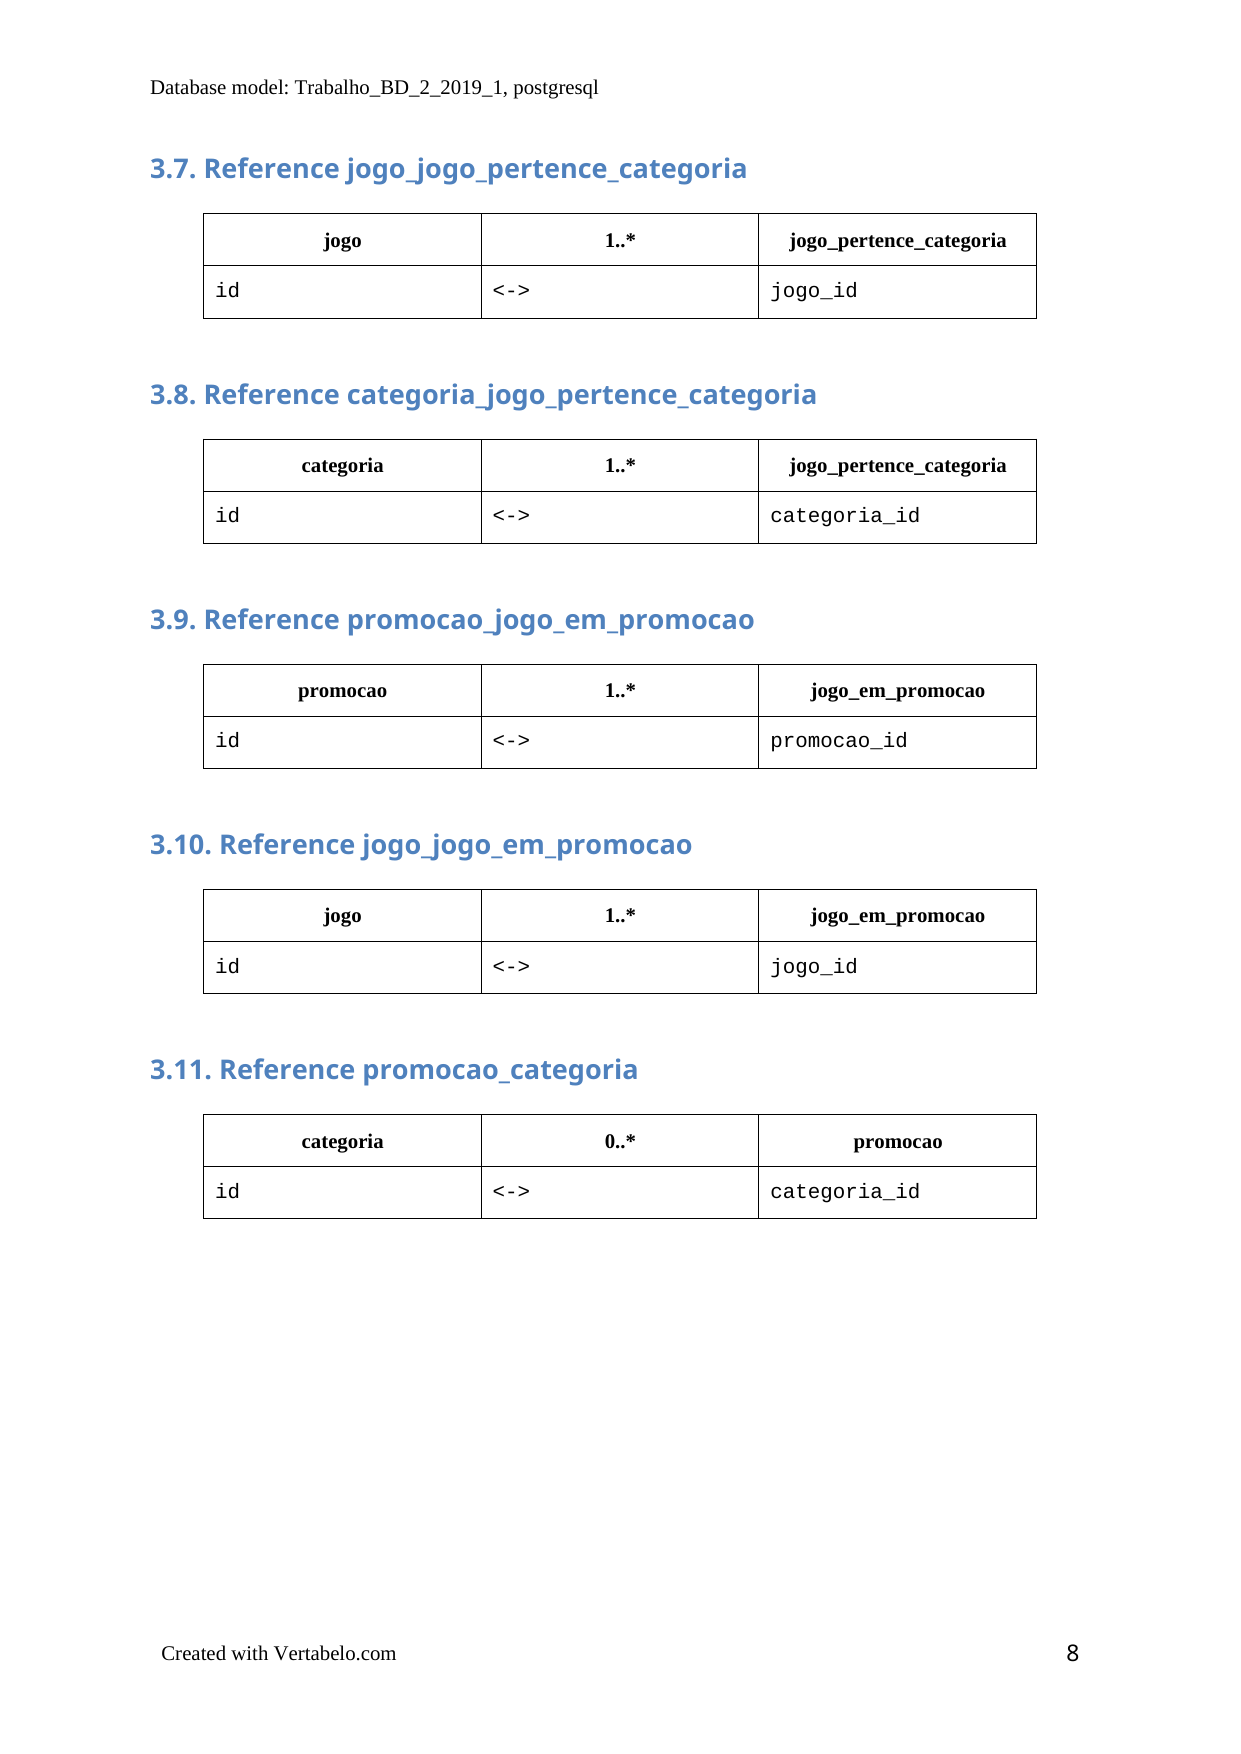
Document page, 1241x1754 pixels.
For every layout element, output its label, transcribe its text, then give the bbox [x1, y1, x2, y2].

table_header jogo [204, 214, 481, 265]
table_header jogo_pertence_categoria [759, 440, 1036, 491]
table_cell id [204, 492, 481, 543]
subtitle 3.11. Reference promocao_categoria [150, 1051, 1090, 1088]
table_cell id [204, 717, 481, 768]
table_header 1..* [482, 440, 758, 491]
table_header jogo_em_promocao [759, 665, 1036, 716]
table_header categoria [204, 1115, 481, 1166]
table_cell id [204, 942, 481, 993]
table_cell categoria_id [759, 1167, 1036, 1218]
table_cell jogo_id [759, 942, 1036, 993]
table_cell categoria_id [759, 492, 1036, 543]
table_header jogo_em_promocao [759, 890, 1036, 941]
subtitle 3.10. Reference jogo_jogo_em_promocao [150, 826, 1090, 862]
table_cell promocao_id [759, 717, 1036, 768]
table_header categoria [204, 440, 481, 491]
table_cell jogo_id [759, 266, 1036, 317]
table_header 0..* [482, 1115, 758, 1166]
subtitle 3.7. Reference jogo_jogo_pertence_categoria [150, 150, 1090, 187]
table_header jogo [204, 890, 481, 941]
table_header jogo_pertence_categoria [759, 214, 1036, 265]
subtitle 3.8. Reference categoria_jogo_pertence_categoria [150, 375, 1090, 412]
table_header 1..* [482, 665, 758, 716]
table_cell id [204, 1167, 481, 1218]
table_header 1..* [482, 214, 758, 265]
table_header promocao [759, 1115, 1036, 1166]
table_cell <-> [482, 942, 758, 993]
subtitle 3.9. Reference promocao_jogo_em_promocao [150, 600, 1090, 637]
table_cell <-> [482, 266, 758, 317]
table_cell <-> [482, 1167, 758, 1218]
table_cell <-> [482, 717, 758, 768]
table_header 1..* [482, 890, 758, 941]
table_cell id [204, 266, 481, 317]
table_header promocao [204, 665, 481, 716]
table_cell <-> [482, 492, 758, 543]
